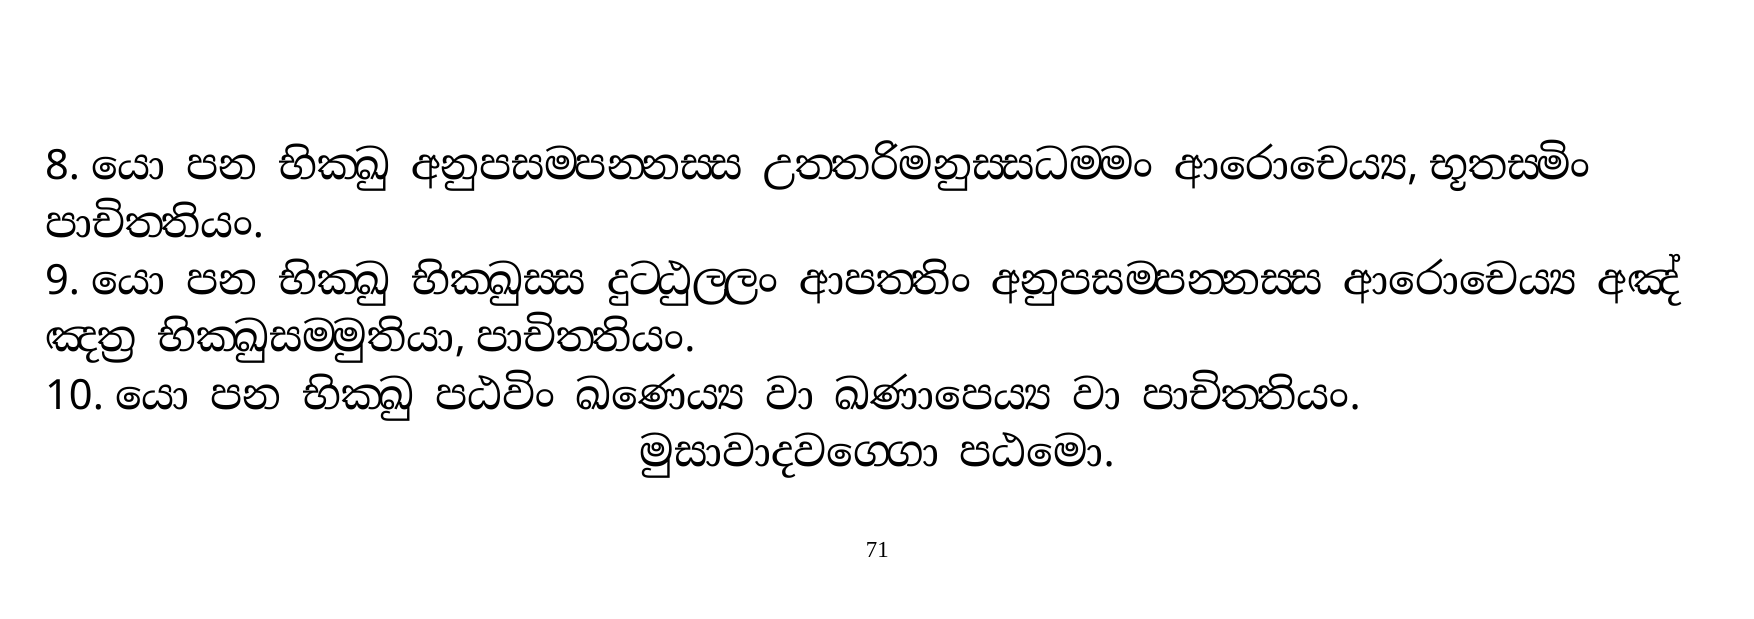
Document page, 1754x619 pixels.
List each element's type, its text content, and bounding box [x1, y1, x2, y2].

text මුසාවාදවග‍්ගො පඨමො. [45, 422, 1709, 479]
text 9. යො පන භික‍්ඛු භික‍්ඛුස‍්ස දුට‍්ඨුල‍්ලං ආපත‍්තිං අනුපසම‍්පන‍්නස‍්ස ආරොචෙය්‍ය අඤ‍්ඤත්‍ර භික‍්ඛුසම‍්මුතියා, පාචිත‍්තියං. [45, 250, 1709, 364]
text 8. යො පන භික‍්ඛු අනුපසම‍්පන‍්නස‍්ස උත‍්තරිමනුස‍්සධම‍්මං ආරොචෙය්‍ය, භූතස‍්මිං පාචිත‍්තියං. [45, 135, 1709, 250]
text 10. යො පන භික‍්ඛු පඨවිං ඛණෙය්‍ය වා ඛණාපෙය්‍ය වා පාචිත‍්තියං. [45, 364, 1709, 422]
